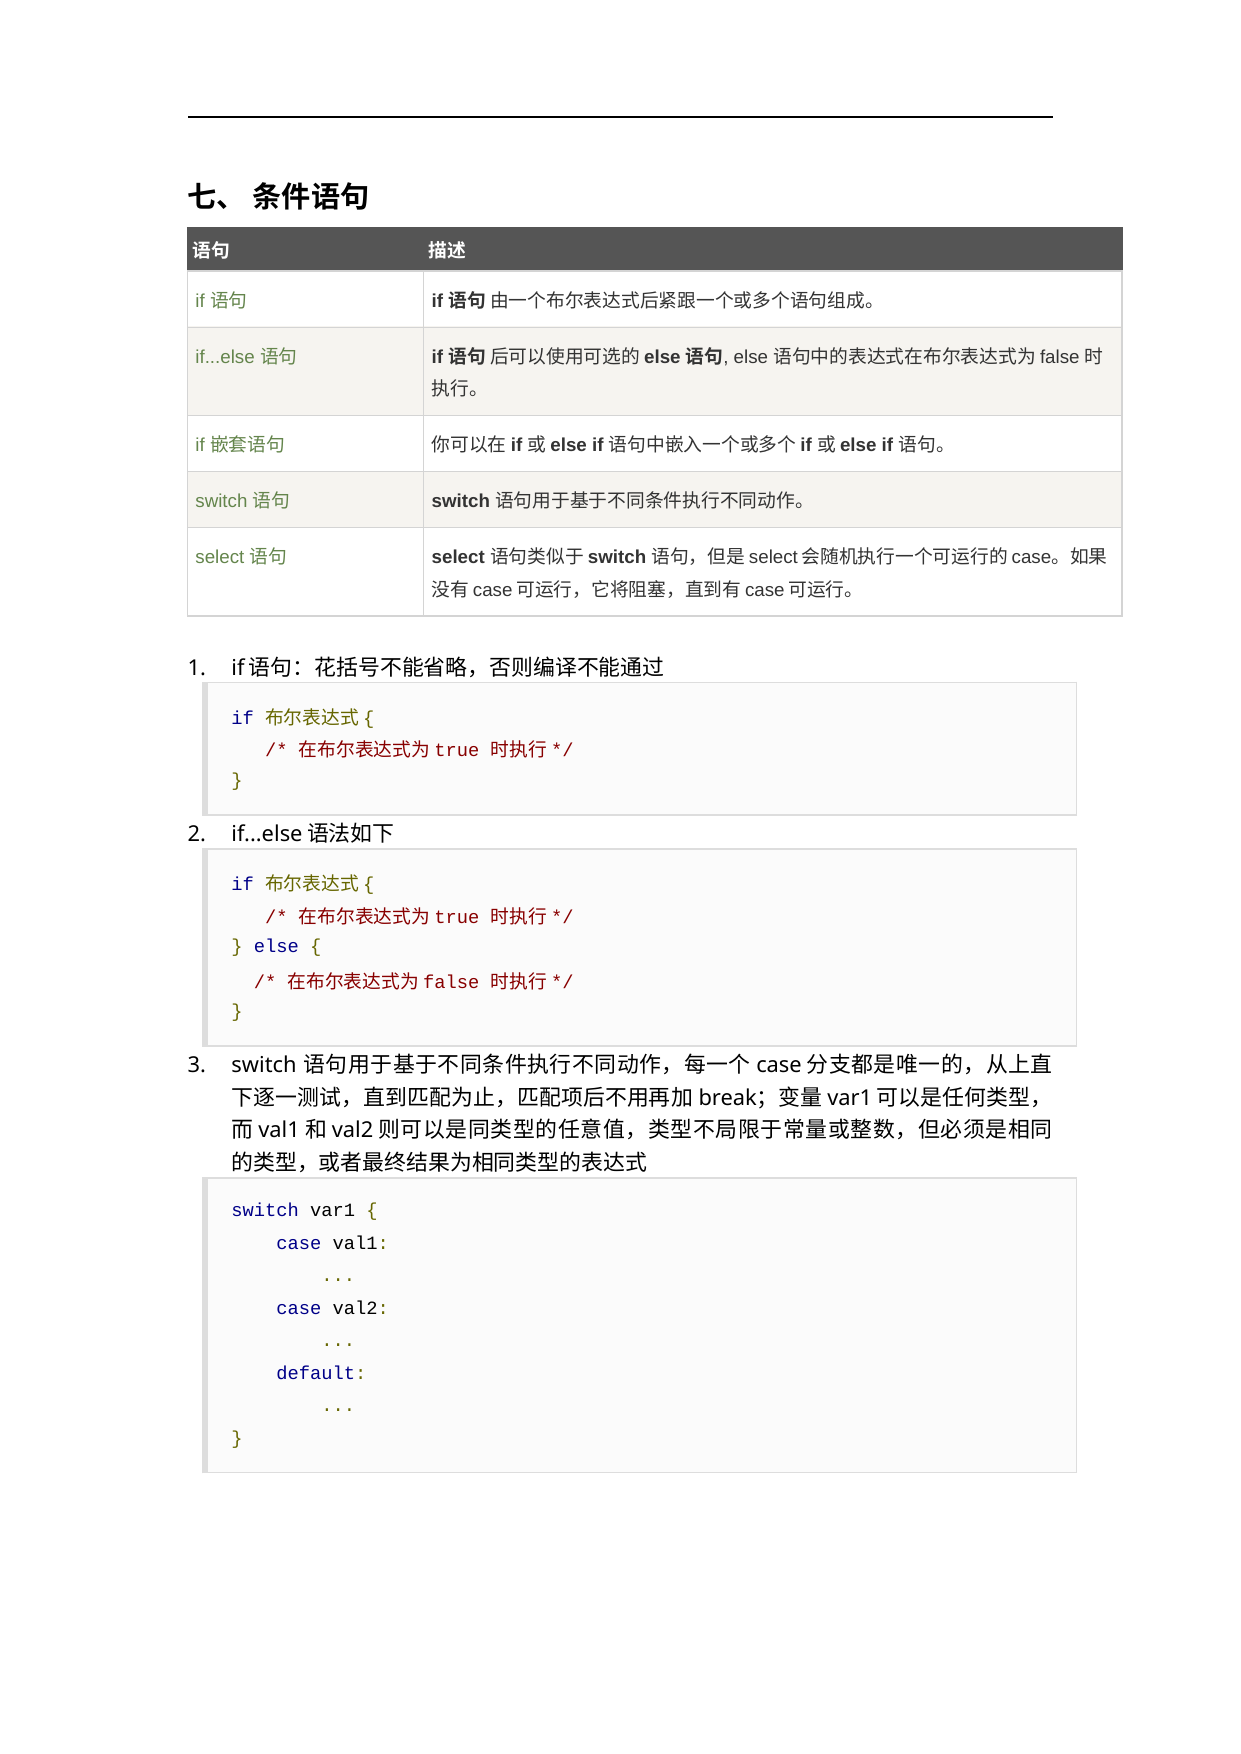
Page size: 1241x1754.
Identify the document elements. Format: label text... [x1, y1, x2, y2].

table_header 语句 [188, 229, 423, 270]
table_cell select 语句类似于 switch 语句，但是select会随机执行一个可运行的case。如果没有case可运行，它将阻塞，直到有case可运行。 [424, 528, 1121, 615]
list /* 在布尔表达式为 true 时执行 */ [208, 881, 1076, 913]
list if语句：花括号不能省略，否则编译不能通过 [187, 649, 1053, 682]
list } else { [208, 913, 1076, 946]
table_cell if...else 语句 [188, 328, 423, 415]
table_header 描述 [424, 229, 1121, 270]
list if 布尔表达式 { [208, 850, 1076, 881]
table_cell switch 语句 [188, 472, 423, 527]
list ... [208, 1242, 1076, 1274]
table_cell select 语句 [188, 528, 423, 615]
list ... [208, 1307, 1076, 1339]
list case val1: [208, 1209, 1076, 1242]
list } [208, 747, 1076, 814]
table_cell if 语句 [188, 272, 423, 326]
list } [208, 1404, 1076, 1472]
table_cell if 语句 由一个布尔表达式后紧跟一个或多个语句组成。 [424, 272, 1121, 326]
list ... [208, 1372, 1076, 1404]
list } [208, 978, 1076, 1045]
table_cell 你可以在 if 或 else if 语句中嵌入一个或多个 if 或 else if 语句。 [424, 416, 1121, 471]
list switch 语句用于基于不同条件执行不同动作，每一个case分支都是唯一的，从上直下逐一测试，直到匹配为止，匹配项后不用再加break；变量var1可以是任何类型，而val1和val2则可以是同类型的任意值，类型不局限于常量或整数，但必须是相同的类型，或者最终结果为相同类型的表达式 [187, 1047, 1053, 1177]
list if 布尔表达式 { [208, 683, 1076, 714]
table_cell switch 语句用于基于不同条件执行不同动作。 [424, 472, 1121, 527]
list switch var1 { [208, 1179, 1076, 1209]
table_cell if 语句 后可以使用可选的 else 语句, else 语句中的表达式在布尔表达式为 false 时执行。 [424, 328, 1121, 415]
table_cell if 嵌套语句 [188, 416, 423, 471]
list /* 在布尔表达式为 false 时执行 */ [208, 946, 1076, 978]
subtitle 七、 条件语句 [187, 162, 1053, 227]
list default: [208, 1339, 1076, 1372]
list case val2: [208, 1274, 1076, 1307]
list if...else语法如下 [187, 816, 1053, 848]
list /* 在布尔表达式为 true 时执行 */ [208, 714, 1076, 747]
